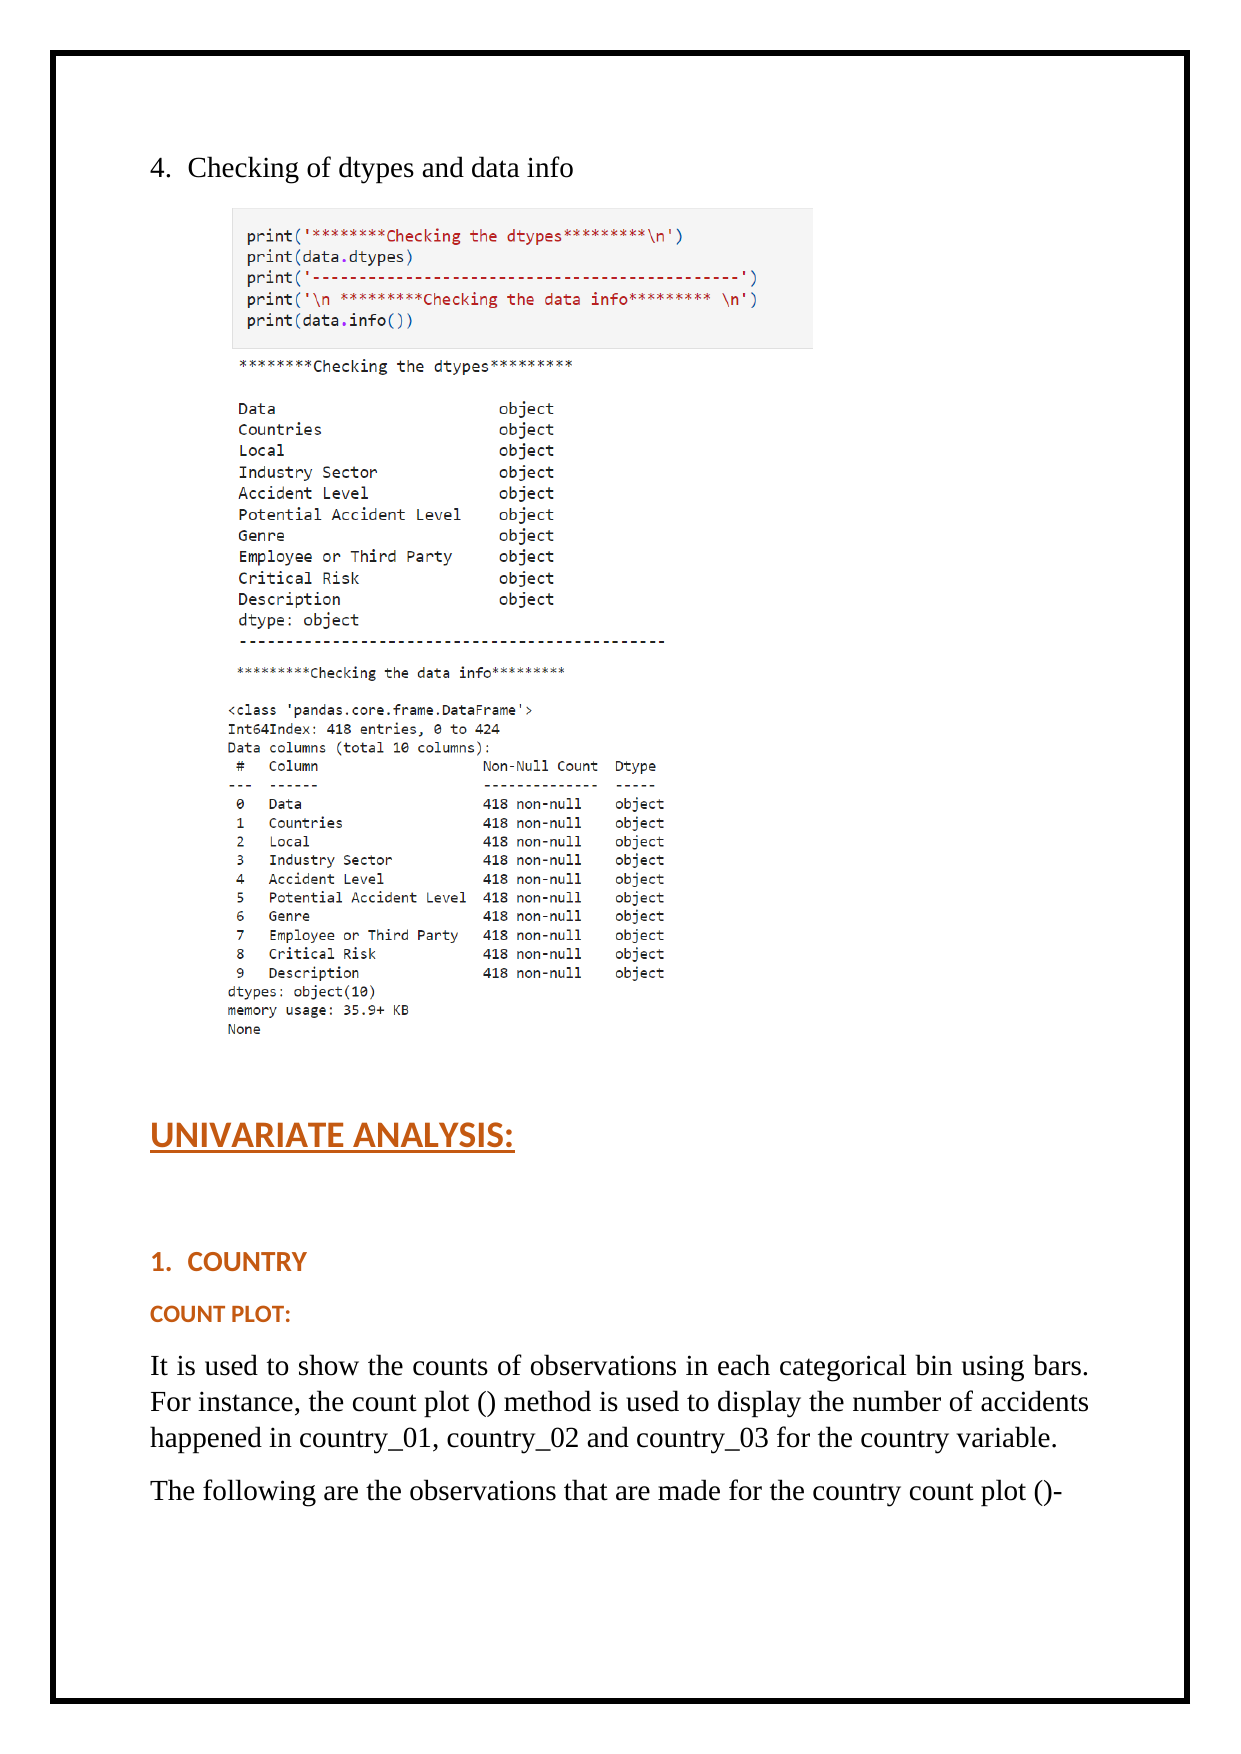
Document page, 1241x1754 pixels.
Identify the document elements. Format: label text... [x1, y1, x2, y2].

list COUNTRY [150, 1243, 1090, 1279]
picture [225, 663, 733, 1046]
picture [225, 202, 813, 645]
text The following are the observations that are made for the country count plot ()- [150, 1473, 1090, 1507]
text It is used to show the counts of observations in each categorical bin using bars. For instance, the count plot () method is used to display the number of accidents happened in country_01, country_02 and country_03 for the country variable. [150, 1348, 1090, 1454]
text UNIVARIATE ANALYSIS: [150, 1111, 1090, 1157]
text COUNT PLOT: [150, 1299, 1090, 1329]
list Checking of dtypes and data info [150, 150, 1090, 183]
